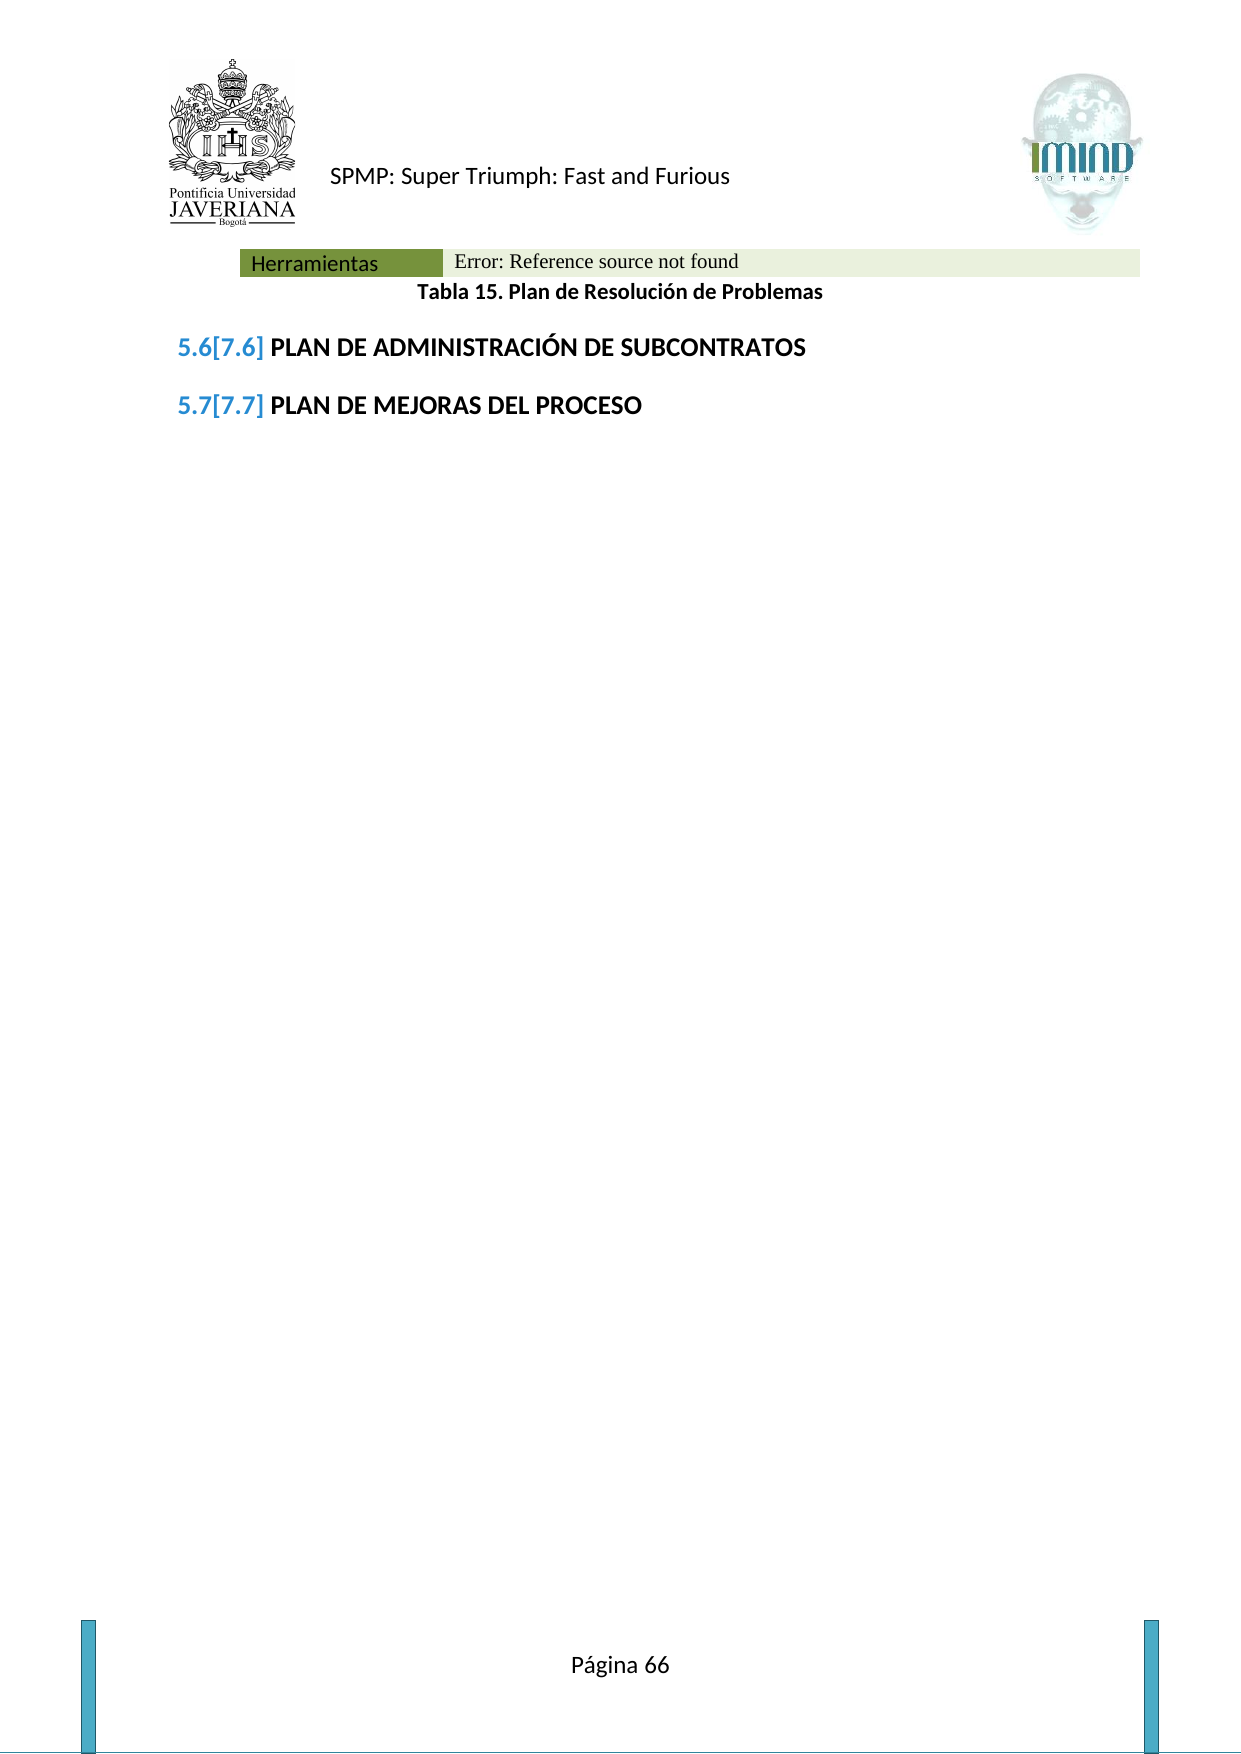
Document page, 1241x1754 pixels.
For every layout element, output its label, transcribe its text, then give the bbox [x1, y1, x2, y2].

picture [1020, 73, 1153, 241]
picture [168, 59, 295, 227]
table_cell Herramientas [240, 249, 443, 277]
subtitle PLAN DE MEJORAS DEL PROCESO [177, 388, 1063, 421]
subtitle PLAN DE ADMINISTRACIÓN DE SUBCONTRATOS [177, 330, 1063, 363]
text Tabla 15. Plan de Resolución de Problemas [177, 277, 1063, 305]
